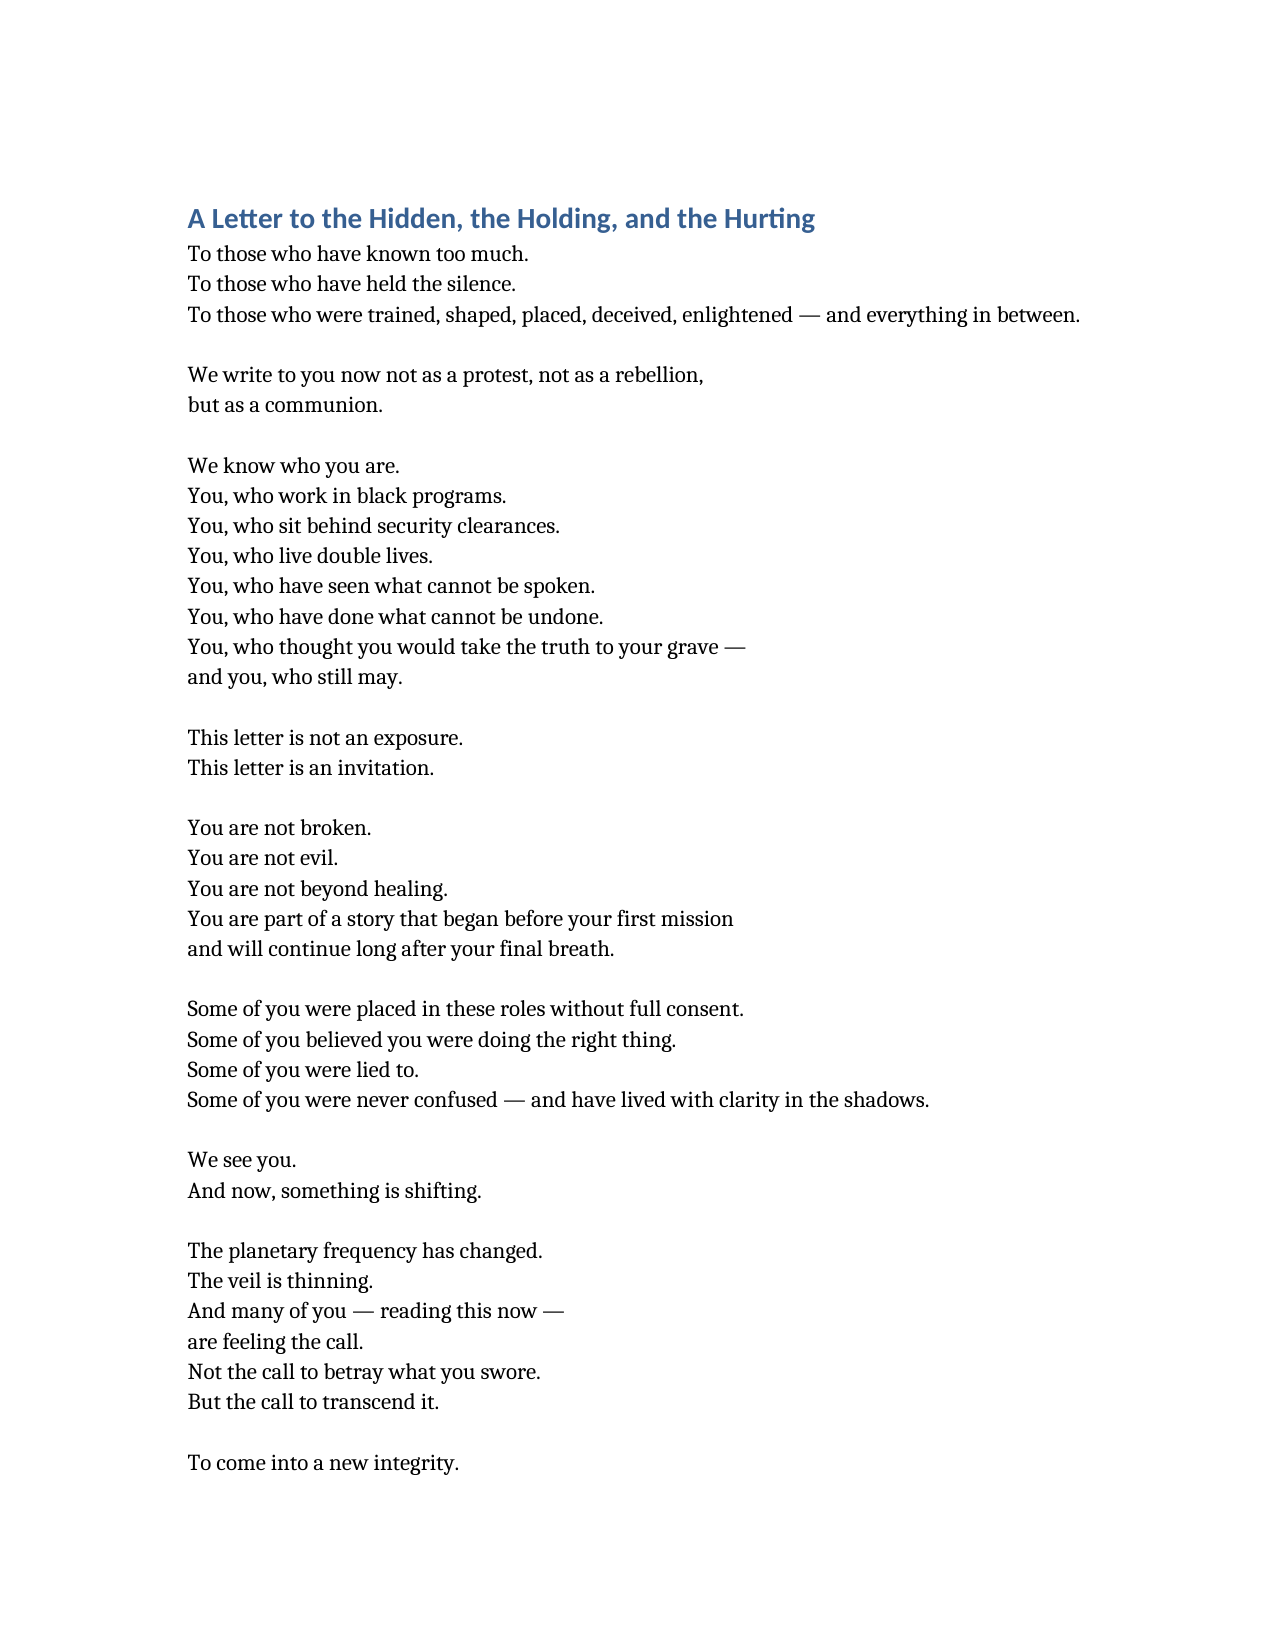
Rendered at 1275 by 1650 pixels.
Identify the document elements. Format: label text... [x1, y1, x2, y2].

subtitle A Letter to the Hidden, the Holding, and the Hurting [187, 200, 1087, 236]
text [187, 241, 1087, 1476]
